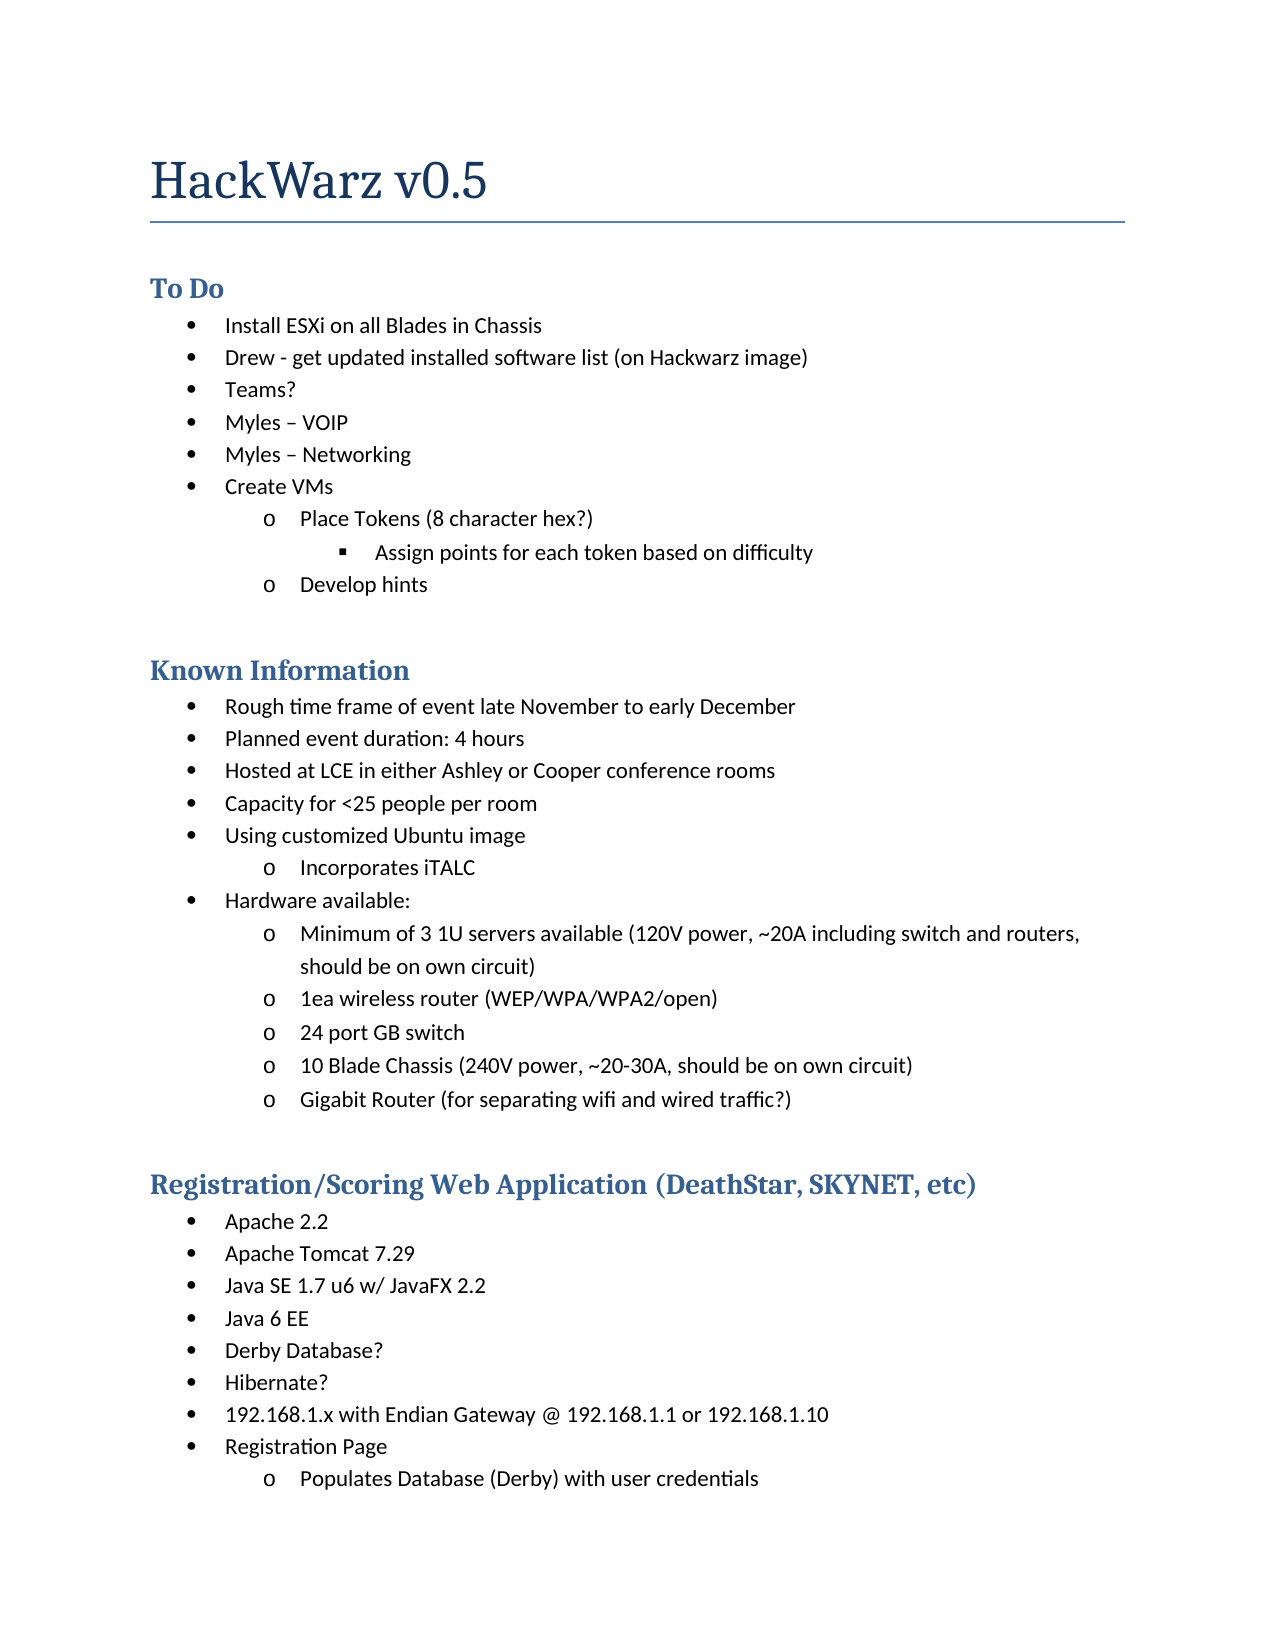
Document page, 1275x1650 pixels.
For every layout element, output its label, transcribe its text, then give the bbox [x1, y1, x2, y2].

list Develop hints [262, 570, 1125, 599]
list Java SE 1.7 u6 w/ JavaFX 2.2 [187, 1271, 1125, 1299]
list Teams? [187, 376, 1125, 404]
list 192.168.1.x with Endian Gateway @ 192.168.1.1 or 192.168.1.10 [187, 1400, 1125, 1428]
list Java 6 EE [187, 1304, 1125, 1332]
list 24 port GB switch [262, 1018, 1125, 1047]
subtitle Known Information [150, 654, 1125, 687]
title HackWarz v0.5 [150, 150, 1125, 221]
list 10 Blade Chassis (240V power, ~20-30A, should be on own circuit) [262, 1051, 1125, 1081]
list 1ea wireless router (WEP/WPA/WPA2/open) [262, 984, 1125, 1013]
list Capacity for <25 people per room [187, 789, 1125, 817]
subtitle To Do [150, 273, 1125, 306]
list Hardware available: [187, 887, 1125, 915]
list Place Tokens (8 character hex?) [262, 504, 1125, 533]
list Incorporates iTALC [262, 853, 1125, 882]
list Populates Database (Derby) with user credentials [262, 1464, 1125, 1494]
list Drew - get updated installed software list (on Hackwarz image) [187, 343, 1125, 371]
list Create VMs [187, 472, 1125, 500]
list Install ESXi on all Blades in Chassis [187, 311, 1125, 339]
list Assign points for each token based on difficulty [337, 538, 1125, 566]
list Planned event duration: 4 hours [187, 724, 1125, 752]
list Derby Database? [187, 1336, 1125, 1364]
subtitle Registration/Scoring Web Application (DeathStar, SKYNET, etc) [150, 1168, 1125, 1202]
list Apache Tomcat 7.29 [187, 1239, 1125, 1267]
list Apache 2.2 [187, 1207, 1125, 1235]
list Myles – VOIP [187, 408, 1125, 436]
list Using customized Ubuntu image [187, 821, 1125, 849]
list Hibernate? [187, 1368, 1125, 1396]
list Registration Page [187, 1432, 1125, 1460]
list Rough time frame of event late November to early December [187, 692, 1125, 720]
list Myles – Networking [187, 440, 1125, 468]
list Hosted at LCE in either Ashley or Cooper conference rooms [187, 757, 1125, 784]
list Gigabit Router (for separating wifi and wired traffic?) [262, 1085, 1125, 1114]
list Minimum of 3 1U servers available (120V power, ~20A including switch and routers, should be on own circuit) [262, 919, 1125, 980]
